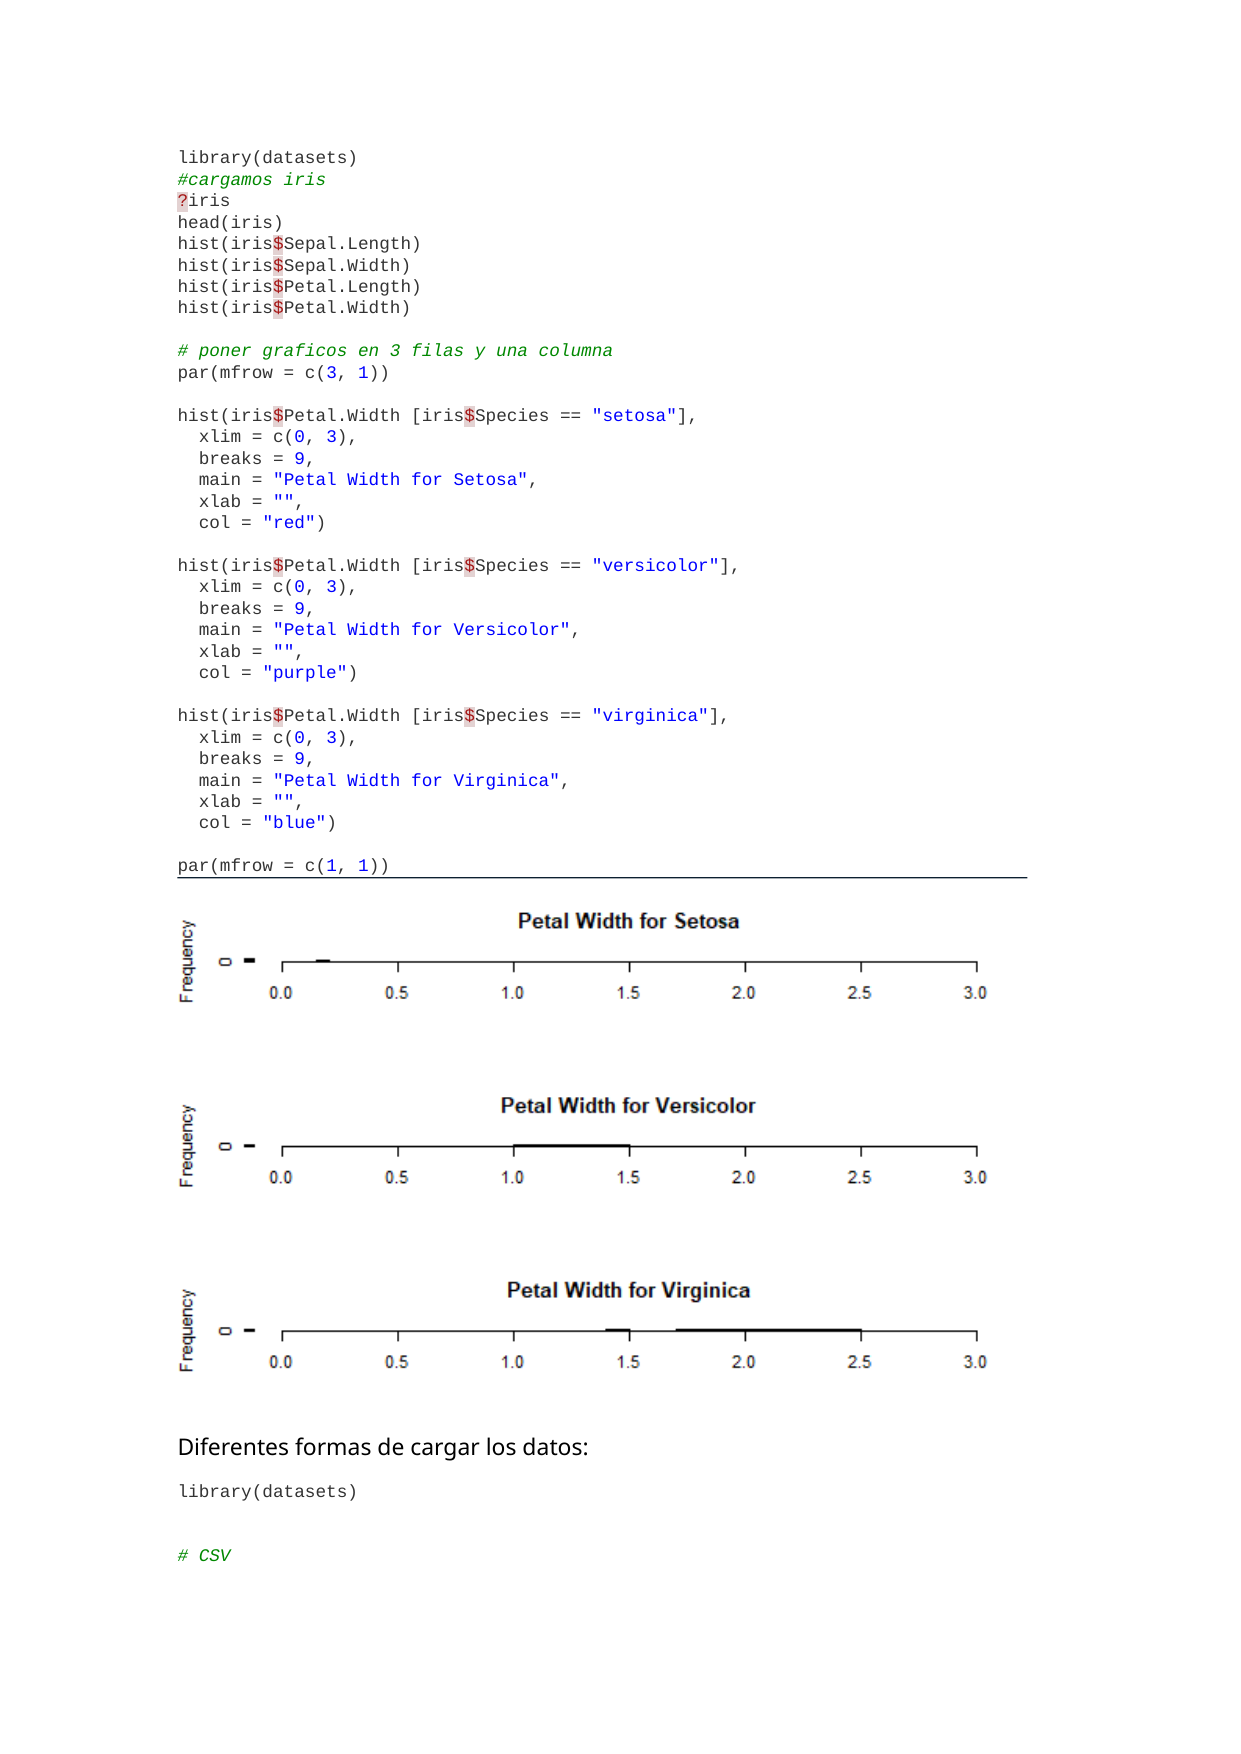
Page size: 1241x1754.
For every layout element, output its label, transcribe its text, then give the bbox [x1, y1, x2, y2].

text hist(iris$Sepal.Length) [177, 233, 1063, 255]
text hist(iris$Petal.Width [iris$Species == "versicolor"], [177, 555, 1063, 577]
text hist(iris$Petal.Width [iris$Species == "setosa"], [177, 405, 1063, 427]
text xlim = c(0, 3), [177, 727, 1063, 748]
text main = "Petal Width for Setosa", [177, 469, 1063, 491]
text xlab = "", [177, 791, 1063, 813]
text Diferentes formas de cargar los datos: [177, 1431, 1063, 1462]
text head(iris) [177, 212, 1063, 233]
text xlab = "", [177, 641, 1063, 663]
text xlab = "", [177, 491, 1063, 512]
text par(mfrow = c(3, 1)) [177, 362, 1063, 384]
text col = "purple") [177, 663, 1063, 684]
text breaks = 9, [177, 598, 1063, 620]
text col = "blue") [177, 813, 1063, 834]
text xlim = c(0, 3), [177, 577, 1063, 598]
picture [177, 877, 1028, 1412]
text breaks = 9, [177, 448, 1063, 469]
text main = "Petal Width for Versicolor", [177, 620, 1063, 641]
text library(datasets) [177, 1481, 1063, 1503]
text #cargamos iris [177, 169, 1063, 191]
text # CSV [177, 1546, 1063, 1567]
text hist(iris$Petal.Length) [177, 276, 1063, 298]
text # poner graficos en 3 filas y una columna [177, 341, 1063, 362]
text breaks = 9, [177, 748, 1063, 770]
text hist(iris$Petal.Width) [177, 298, 1063, 319]
text ?iris [177, 191, 1063, 212]
text library(datasets) [177, 148, 1063, 169]
text main = "Petal Width for Virginica", [177, 770, 1063, 791]
text par(mfrow = c(1, 1)) [177, 856, 1063, 877]
text hist(iris$Petal.Width [iris$Species == "virginica"], [177, 706, 1063, 727]
text col = "red") [177, 512, 1063, 534]
text hist(iris$Sepal.Width) [177, 255, 1063, 276]
text xlim = c(0, 3), [177, 427, 1063, 448]
